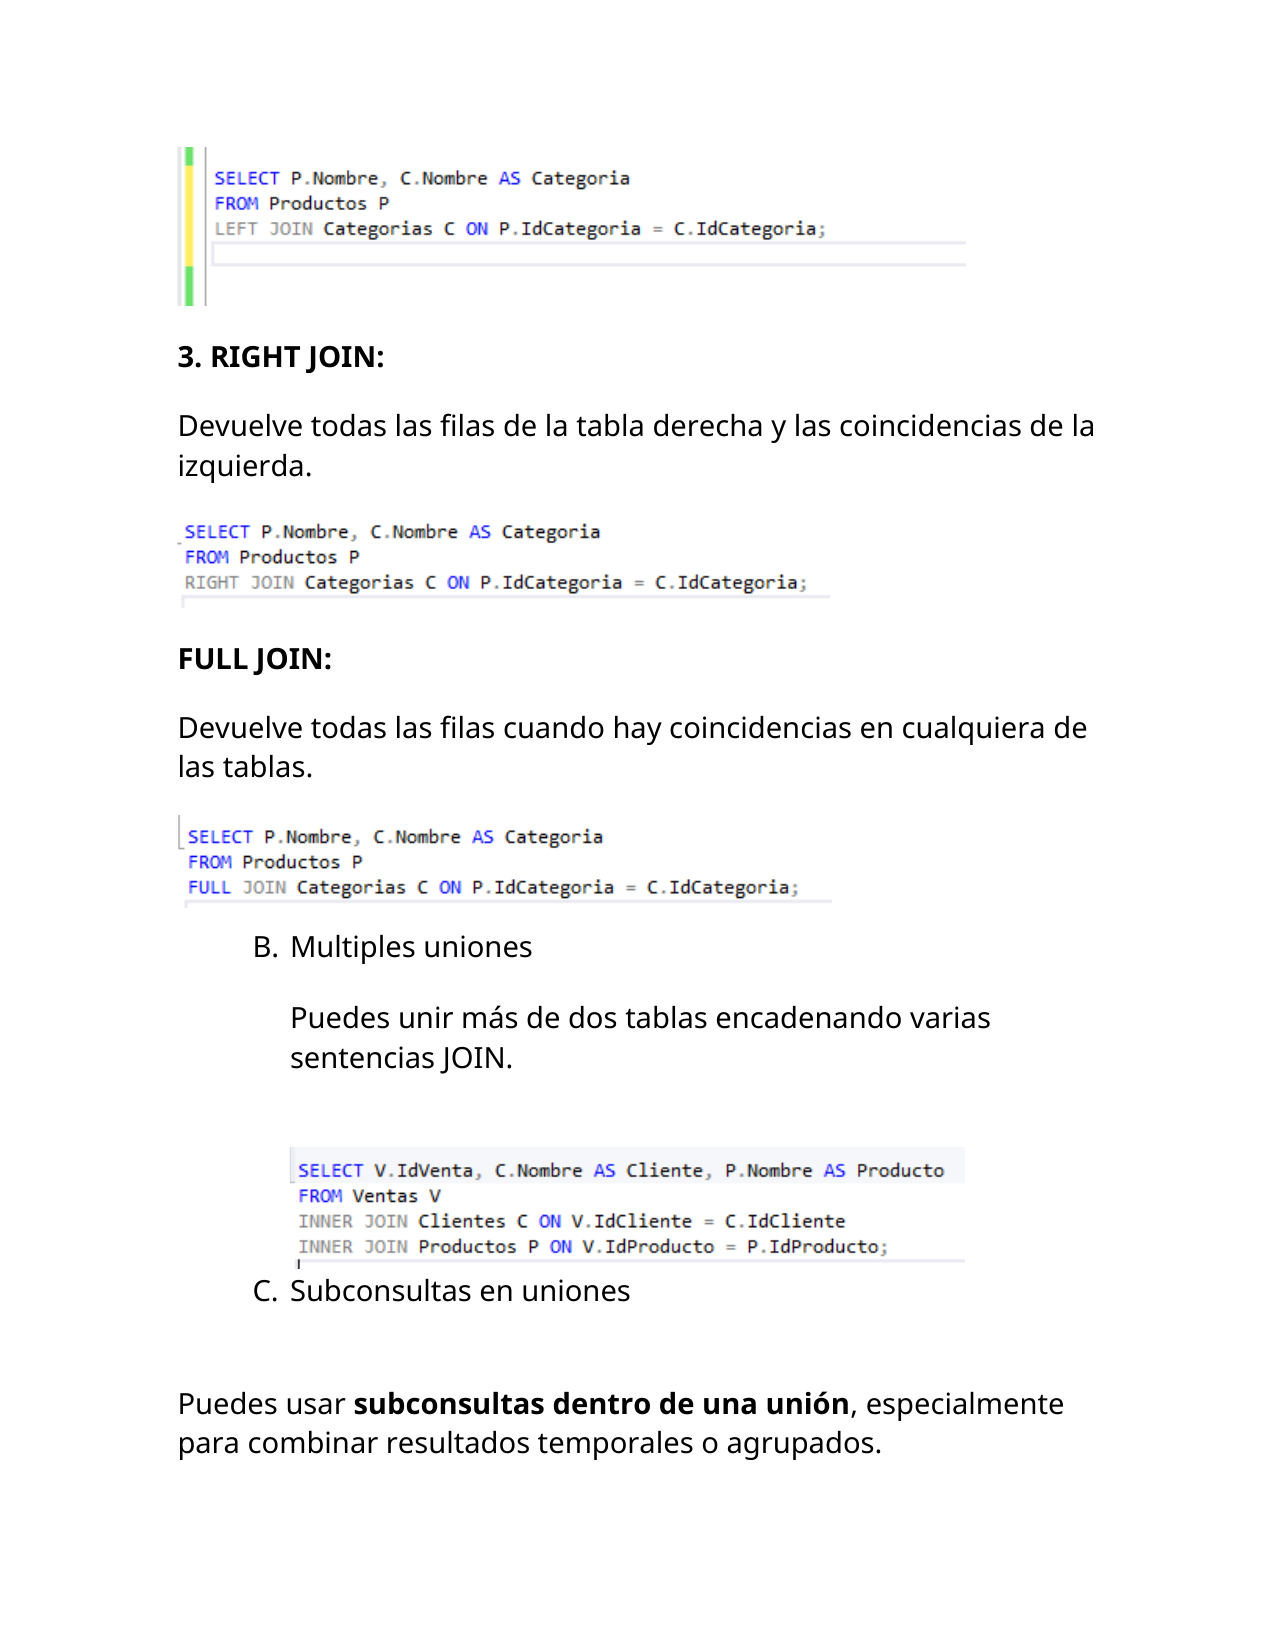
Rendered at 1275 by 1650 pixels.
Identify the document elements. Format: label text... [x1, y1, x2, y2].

picture [177, 815, 832, 908]
text Devuelve todas las filas de la tabla derecha y las coincidencias de la izquierda. [177, 405, 1098, 484]
picture [289, 1147, 965, 1269]
text Devuelve todas las filas cuando hay coincidencias en cualquiera de las tablas. [177, 707, 1098, 786]
picture [177, 147, 967, 306]
picture [177, 513, 831, 608]
subtitle 3. RIGHT JOIN: [177, 336, 1098, 376]
list Subconsultas en uniones [252, 1270, 1098, 1309]
text Puedes unir más de dos tablas encadenando varias sentencias JOIN. [290, 997, 1098, 1077]
list Multiples uniones [252, 926, 1098, 966]
subtitle FULL JOIN: [177, 638, 1098, 678]
text Puedes usar subconsultas dentro de una unión, especialmente para combinar resultados temporales o agrupados. [177, 1383, 1098, 1462]
